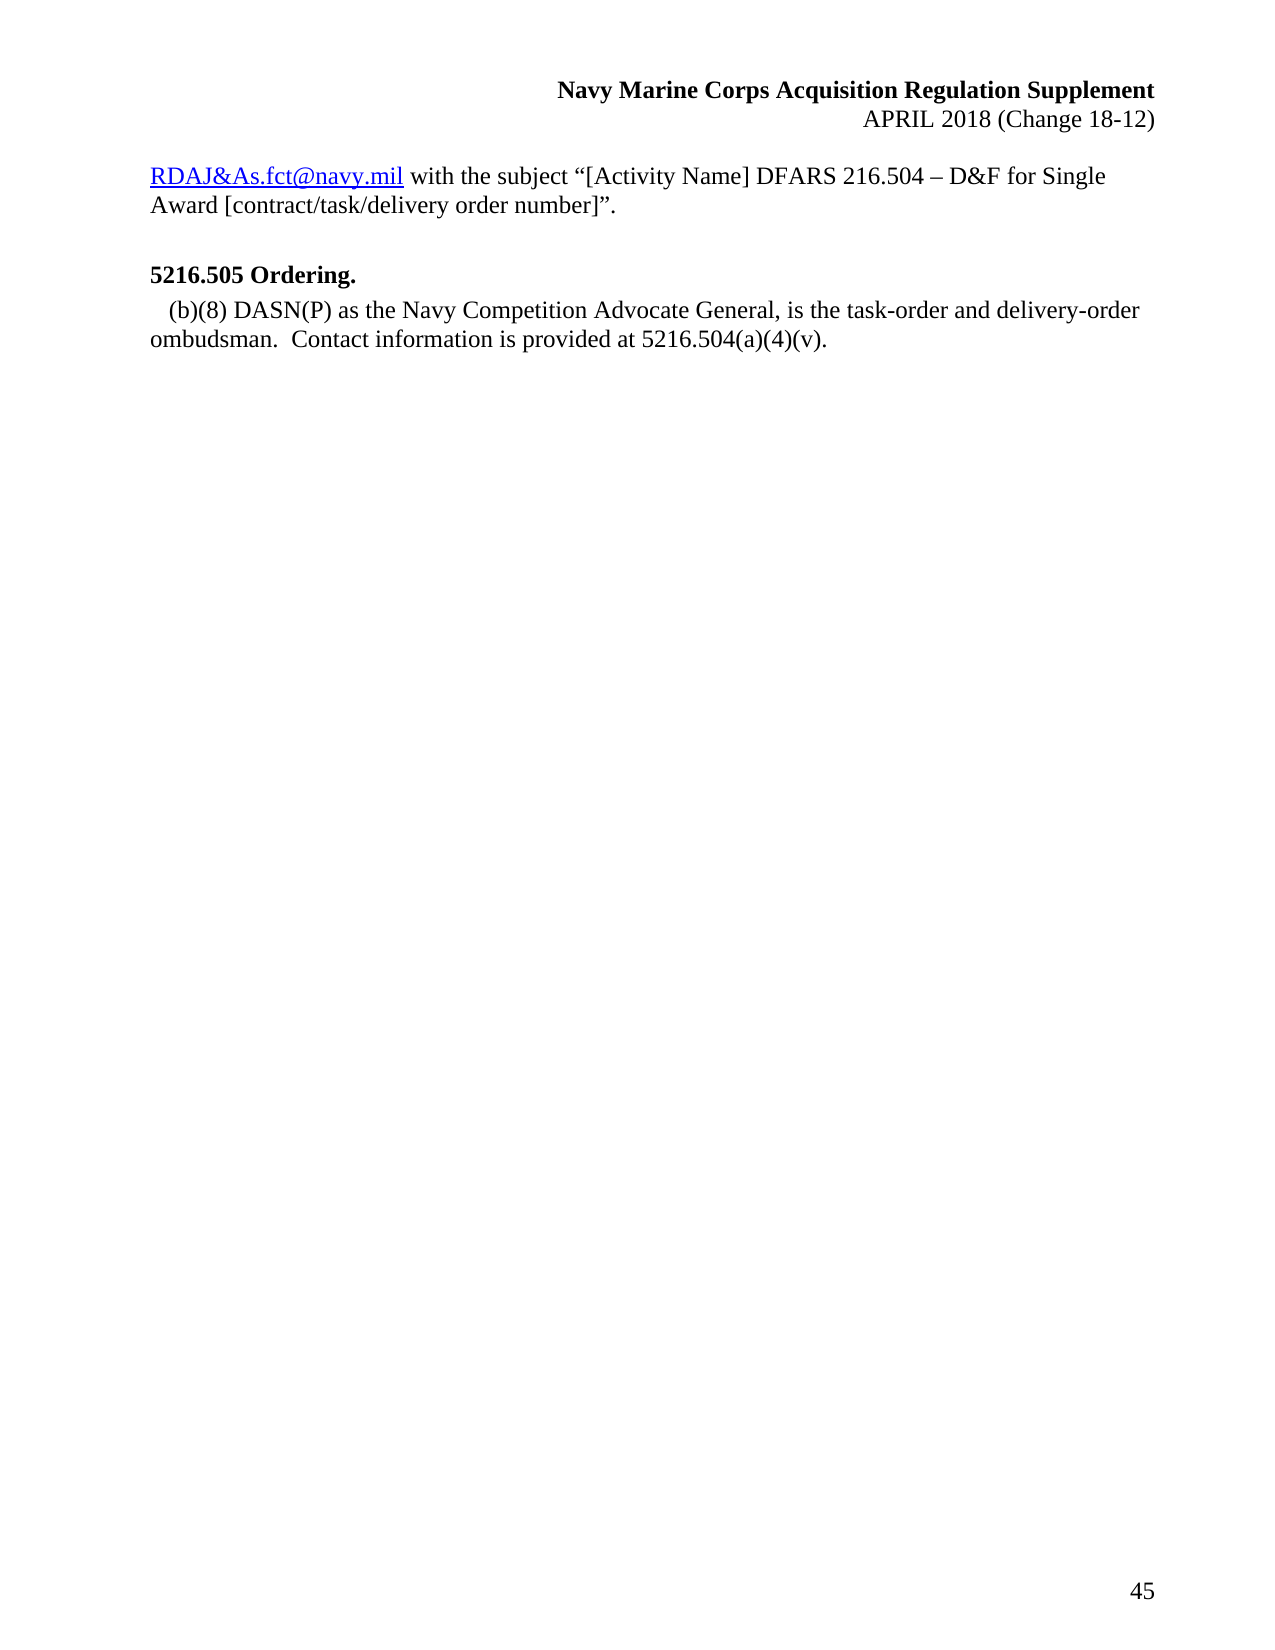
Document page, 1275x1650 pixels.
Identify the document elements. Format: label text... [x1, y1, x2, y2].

subtitle 5216.505 Ordering. [150, 260, 1155, 289]
text (b)(8) DASN(P) as the Navy Competition Advocate General, is the task-order and delivery-order ombudsman. Contact information is provided at 5216.504(a)(4)(v). [150, 295, 1155, 352]
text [150, 161, 1155, 219]
